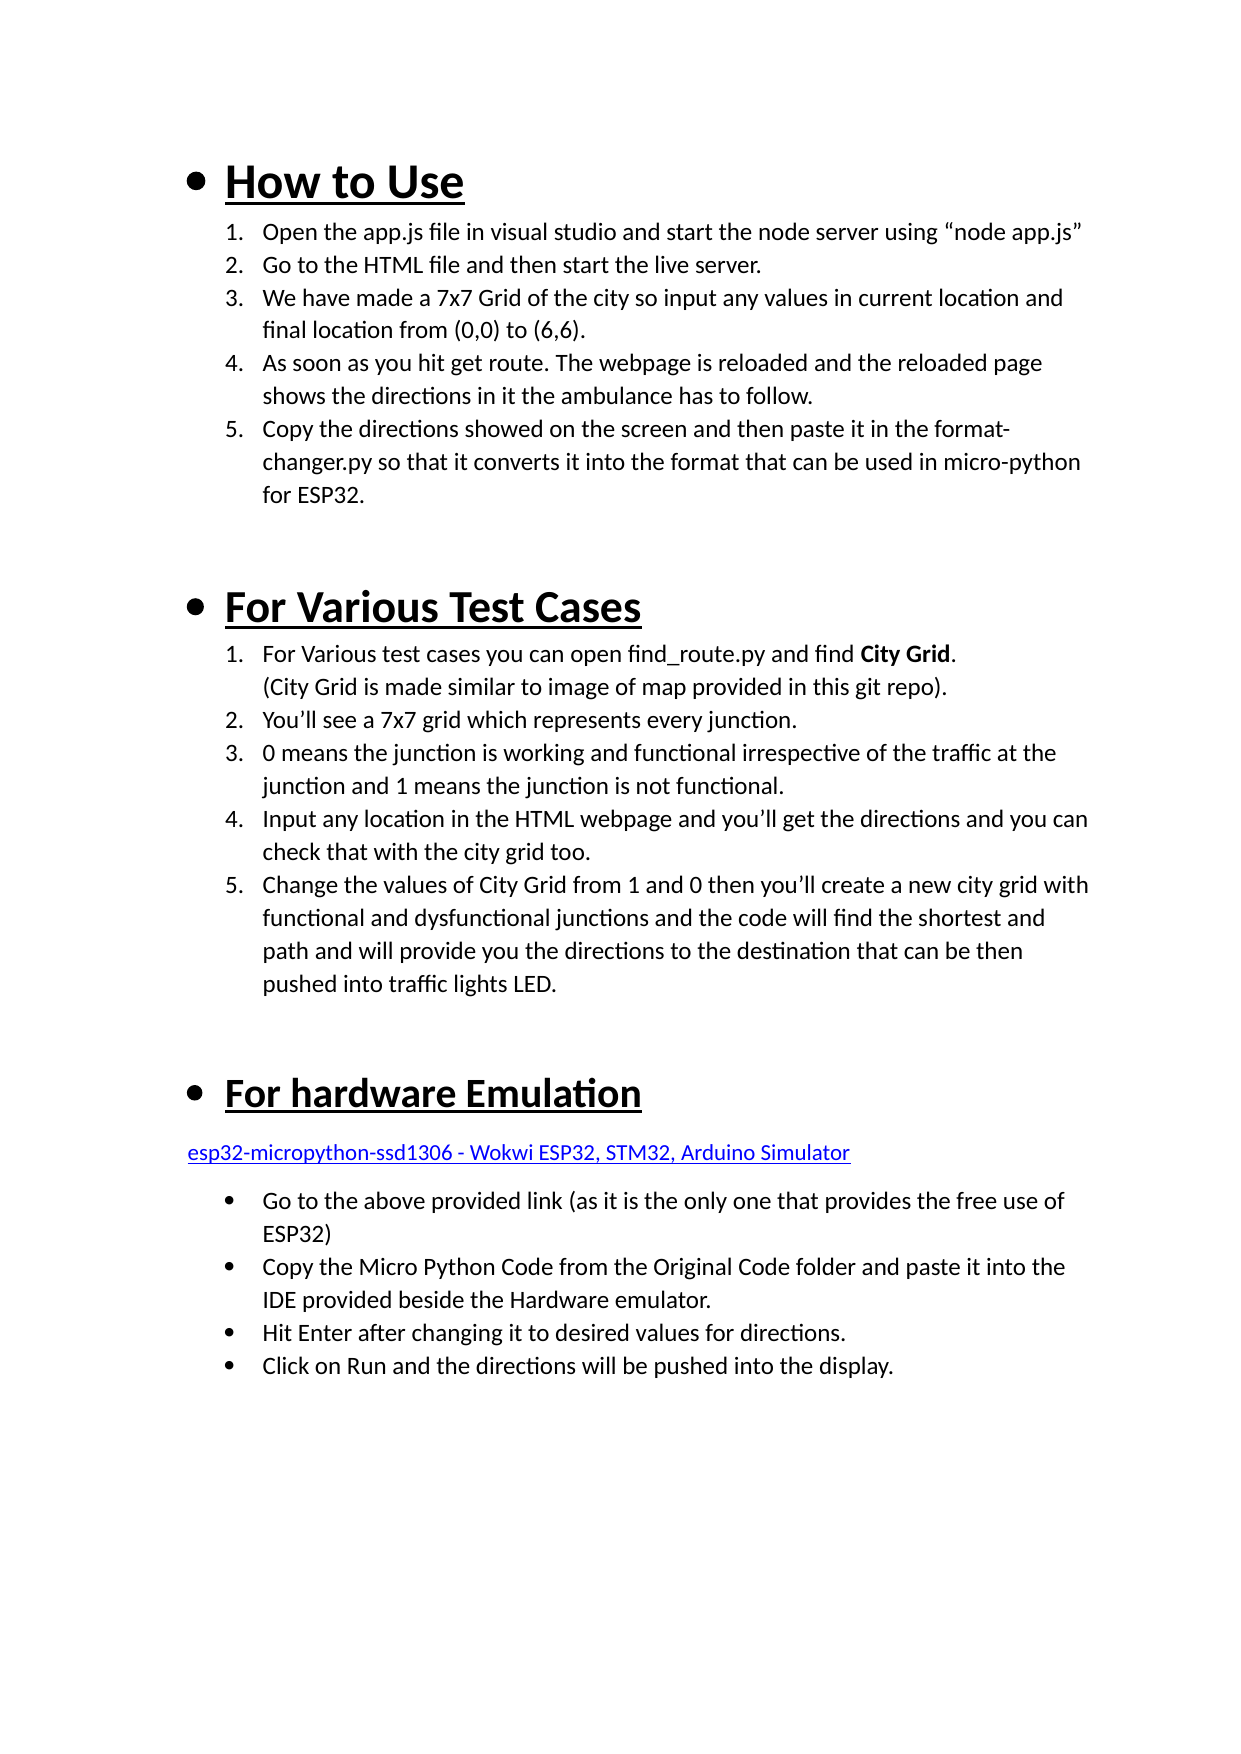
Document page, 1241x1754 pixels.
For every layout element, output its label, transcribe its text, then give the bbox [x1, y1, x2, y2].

list For hardware Emulation [187, 1067, 1090, 1118]
list 0 means the junction is working and functional irrespective of the traffic at the junction and 1 means the junction is not functional. [225, 737, 1090, 801]
list Input any location in the HTML webpage and you’ll get the directions and you can check that with the city grid too. [225, 803, 1090, 867]
list Go to the HTML file and then start the live server. [225, 249, 1090, 279]
list As soon as you hit get route. The webpage is reloaded and the reloaded page shows the directions in it the ambulance has to follow. [225, 347, 1090, 411]
list For Various Test Cases [187, 578, 1090, 634]
list Open the app.js file in visual studio and start the node server using “node app.js” [225, 216, 1090, 246]
list Change the values of City Grid from 1 and 0 then you’ll create a new city grid with functional and dysfunctional junctions and the code will find the shortest and path and will provide you the directions to the destination that can be then pushed into traffic lights LED. [225, 869, 1090, 998]
list (City Grid is made similar to image of map provided in this git repo). [262, 672, 1090, 702]
list We have made a 7x7 Grid of the city so input any values in current location and final location from (0,0) to (6,6). [225, 282, 1090, 345]
list Copy the directions showed on the screen and then paste it in the format-changer.py so that it converts it into the format that can be used in micro-python for ESP32. [225, 413, 1090, 510]
list You’ll see a 7x7 grid which represents every junction. [225, 704, 1090, 735]
list Click on Run and the directions will be pushed into the display. [225, 1350, 1090, 1381]
list For Various test cases you can open find_route.py and find City Grid. [225, 639, 1090, 669]
list Hit Enter after changing it to desired values for directions. [225, 1317, 1090, 1348]
text esp32-micropython-ssd1306 - Wokwi ESP32, STM32, Arduino Simulator [187, 1138, 1090, 1167]
list Go to the above provided link (as it is the only one that provides the free use of ESP32) [225, 1185, 1090, 1249]
list How to Use [187, 150, 1090, 211]
list Copy the Micro Python Code from the Original Code folder and paste it into the IDE provided beside the Hardware emulator. [225, 1251, 1090, 1315]
